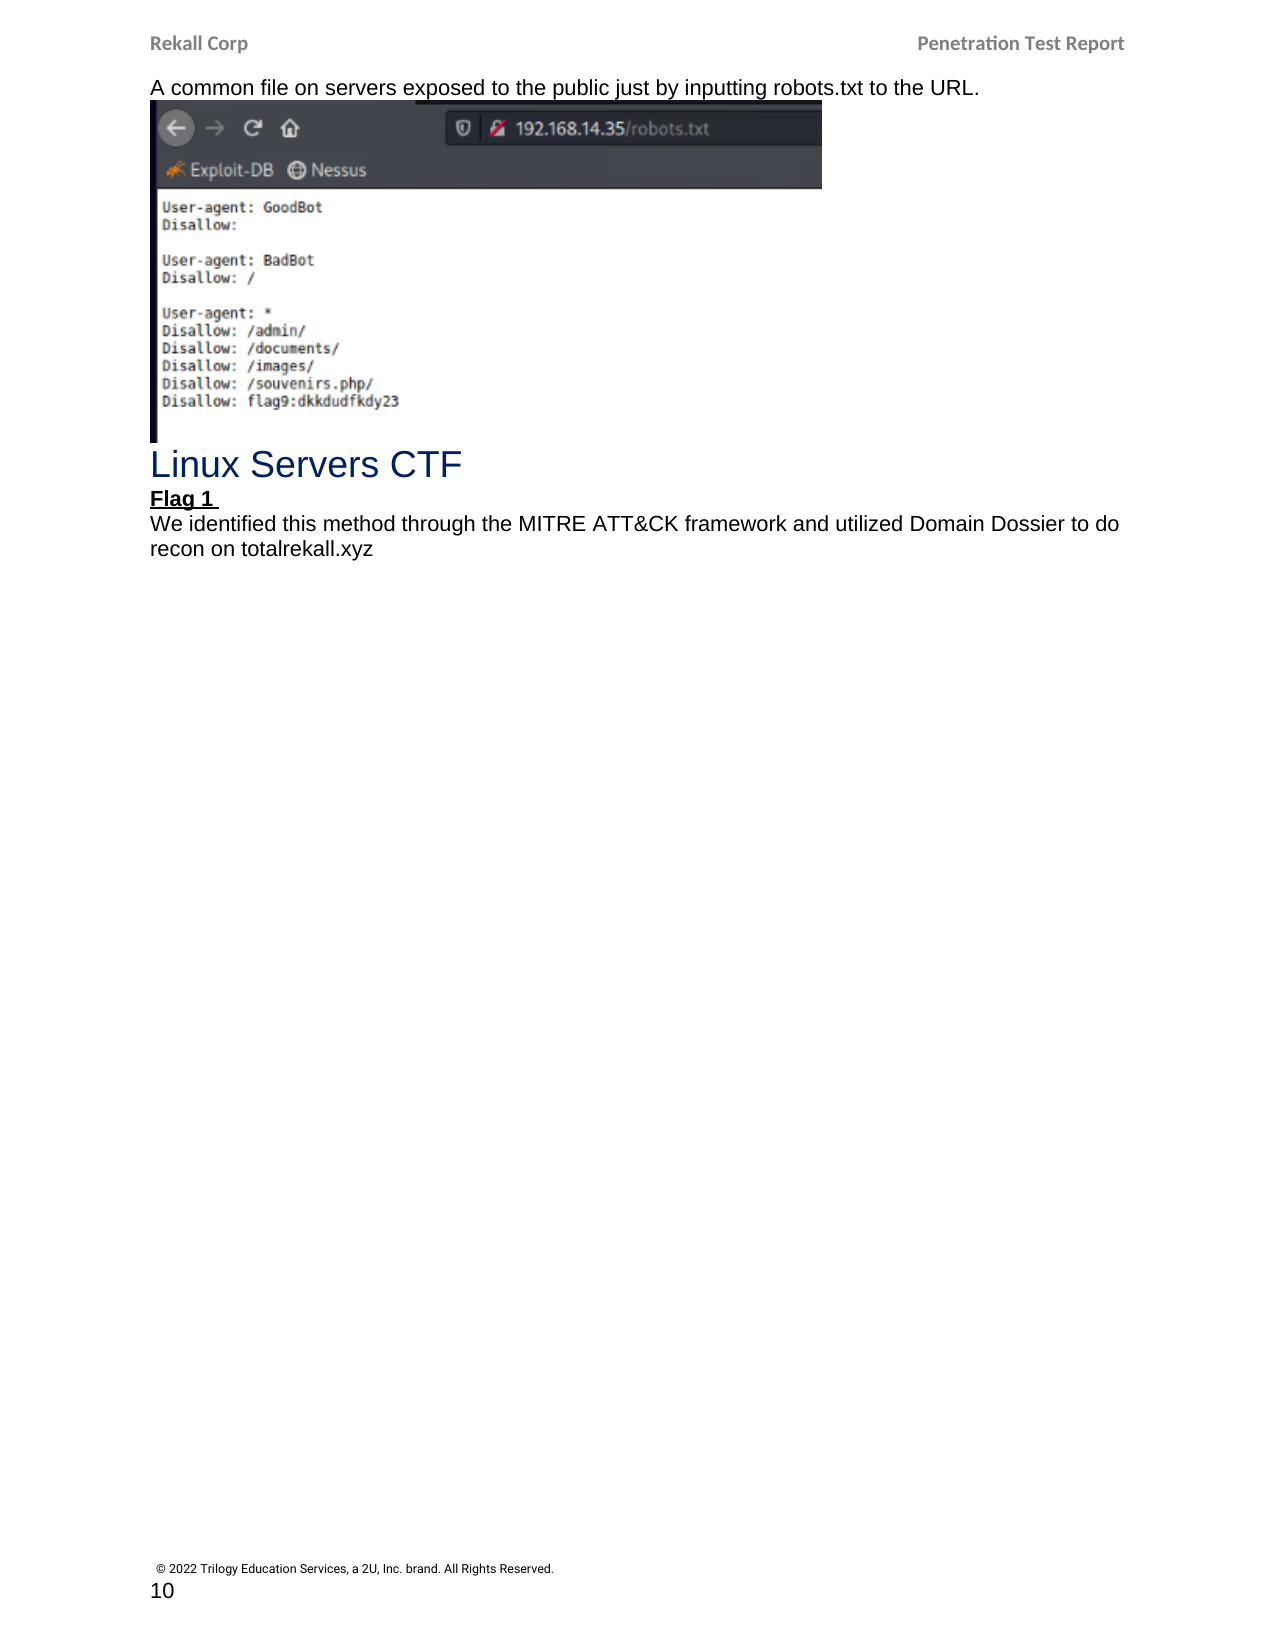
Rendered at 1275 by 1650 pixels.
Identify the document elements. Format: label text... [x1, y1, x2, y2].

text Flag 1 [150, 486, 1125, 511]
text Linux Servers CTF [150, 442, 1125, 486]
text We identified this method through the MITRE ATT&CK framework and utilized Domain Dossier to do recon on totalrekall.xyz [150, 511, 1125, 561]
text A common file on servers exposed to the public just by inputting robots.txt to the URL. [150, 75, 1125, 100]
picture [150, 100, 822, 443]
